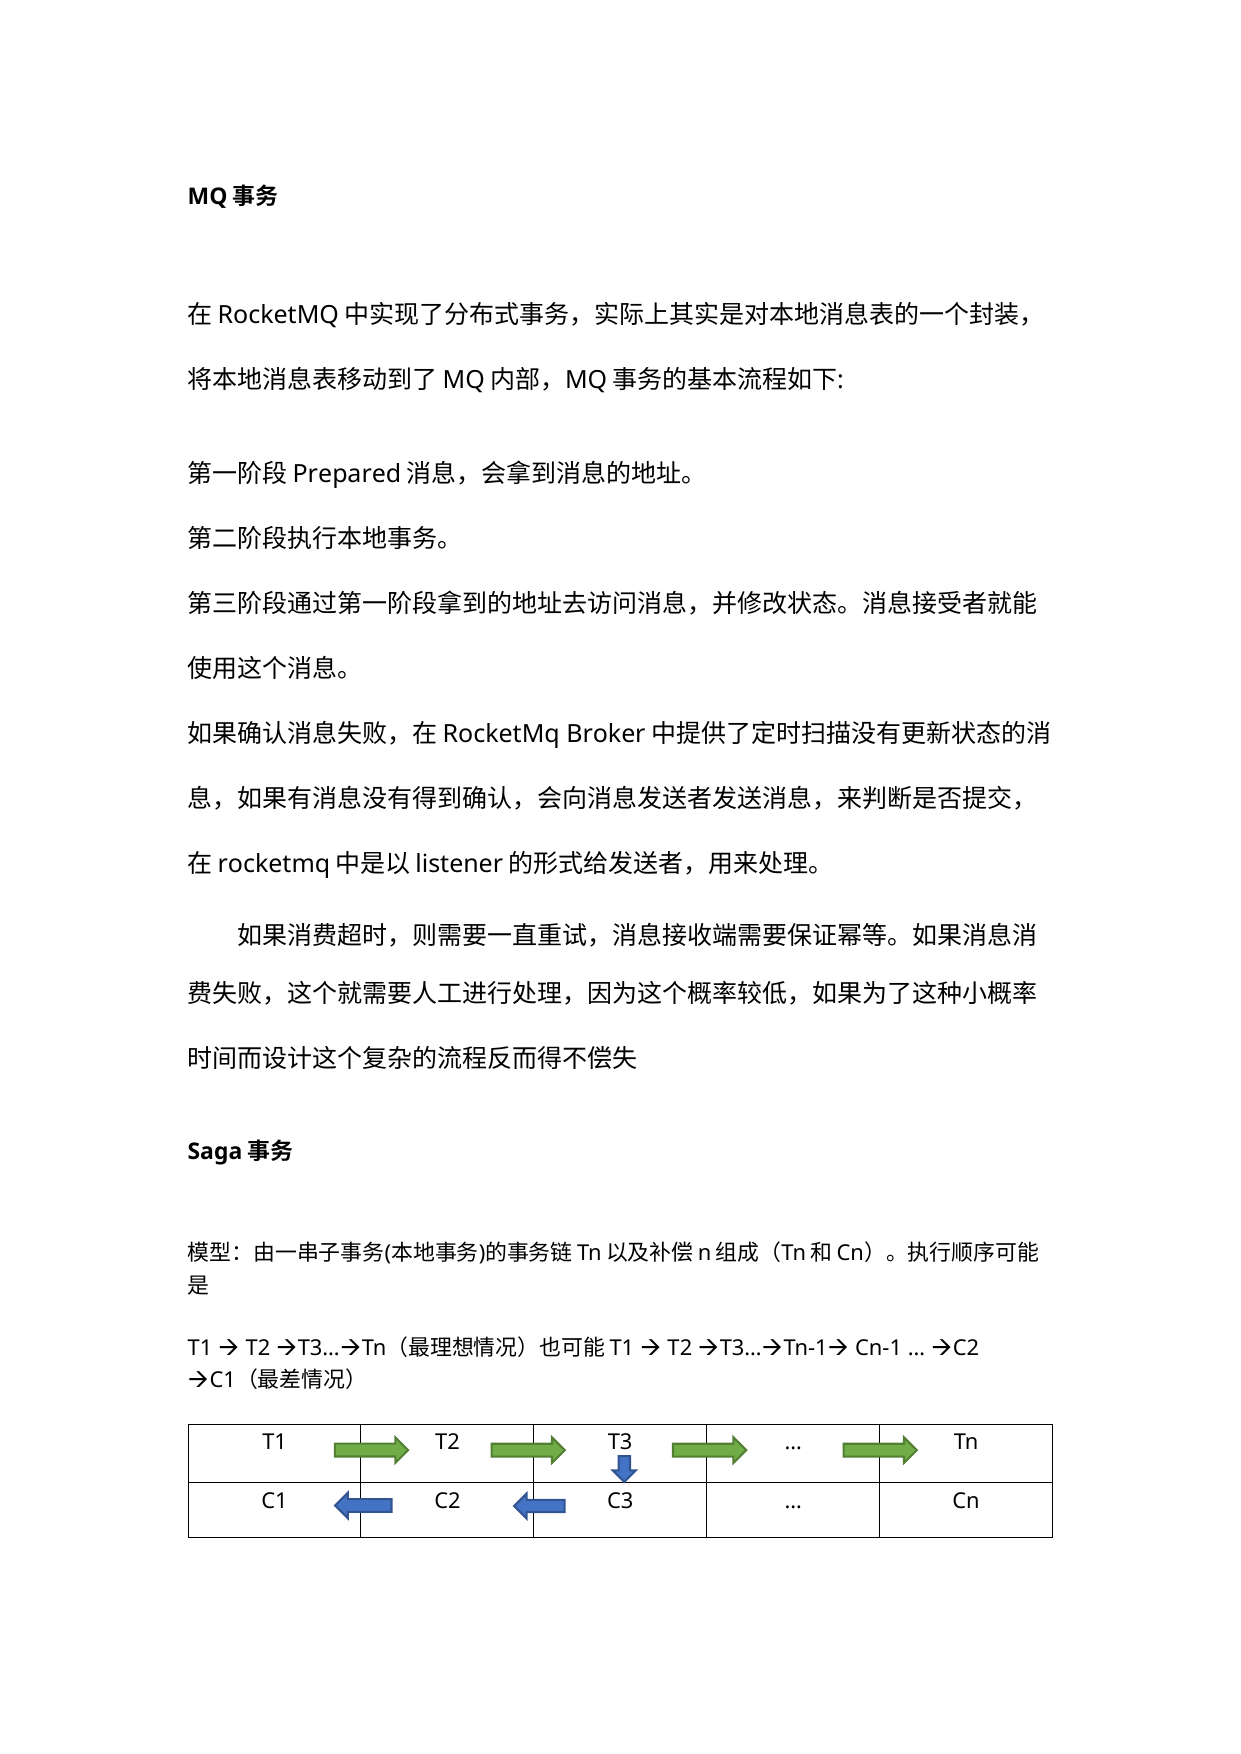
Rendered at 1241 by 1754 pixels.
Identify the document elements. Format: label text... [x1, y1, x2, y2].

table_header T1 [189, 1425, 360, 1482]
table_header T3 [534, 1425, 706, 1482]
table_cell C1 [189, 1483, 360, 1537]
text 如果消费超时，则需要一直重试，消息接收端需要保证幂等。如果消息消费失败，这个就需要人工进行处理，因为这个概率较低，如果为了这种小概率时间而设计这个复杂的流程反而得不偿失 [187, 894, 1053, 1089]
text T1 T2 T3…Tn（最理想情况）也可能T1 T2 T3…Tn-1 Cn-1 … C2 C1（最差情况） [187, 1329, 1053, 1394]
table_cell C3 [534, 1483, 706, 1537]
table_header Tn [880, 1425, 1052, 1482]
table_cell Cn [880, 1483, 1052, 1537]
text 第一阶段Prepared消息，会拿到消息的地址。 [187, 439, 1053, 504]
subtitle MQ事务 [187, 162, 1053, 227]
text 模型：由一串子事务(本地事务)的事务链Tn以及补偿n组成（Tn和Cn）。执行顺序可能是 [187, 1235, 1053, 1300]
table_header T2 [361, 1425, 533, 1482]
text 第二阶段执行本地事务。 [187, 504, 1053, 569]
text 第三阶段通过第一阶段拿到的地址去访问消息，并修改状态。消息接受者就能使用这个消息。 [187, 569, 1053, 699]
text 如果确认消息失败，在RocketMq Broker中提供了定时扫描没有更新状态的消息，如果有消息没有得到确认，会向消息发送者发送消息，来判断是否提交，在rocketmq中是以listener的形式给发送者，用来处理。 [187, 699, 1053, 894]
table_cell … [707, 1483, 879, 1537]
table_header … [707, 1425, 879, 1482]
table_cell C2 [361, 1483, 533, 1537]
text 在RocketMQ中实现了分布式事务，实际上其实是对本地消息表的一个封装，将本地消息表移动到了MQ内部，MQ事务的基本流程如下: [187, 280, 1053, 410]
subtitle Saga事务 [187, 1117, 1053, 1182]
